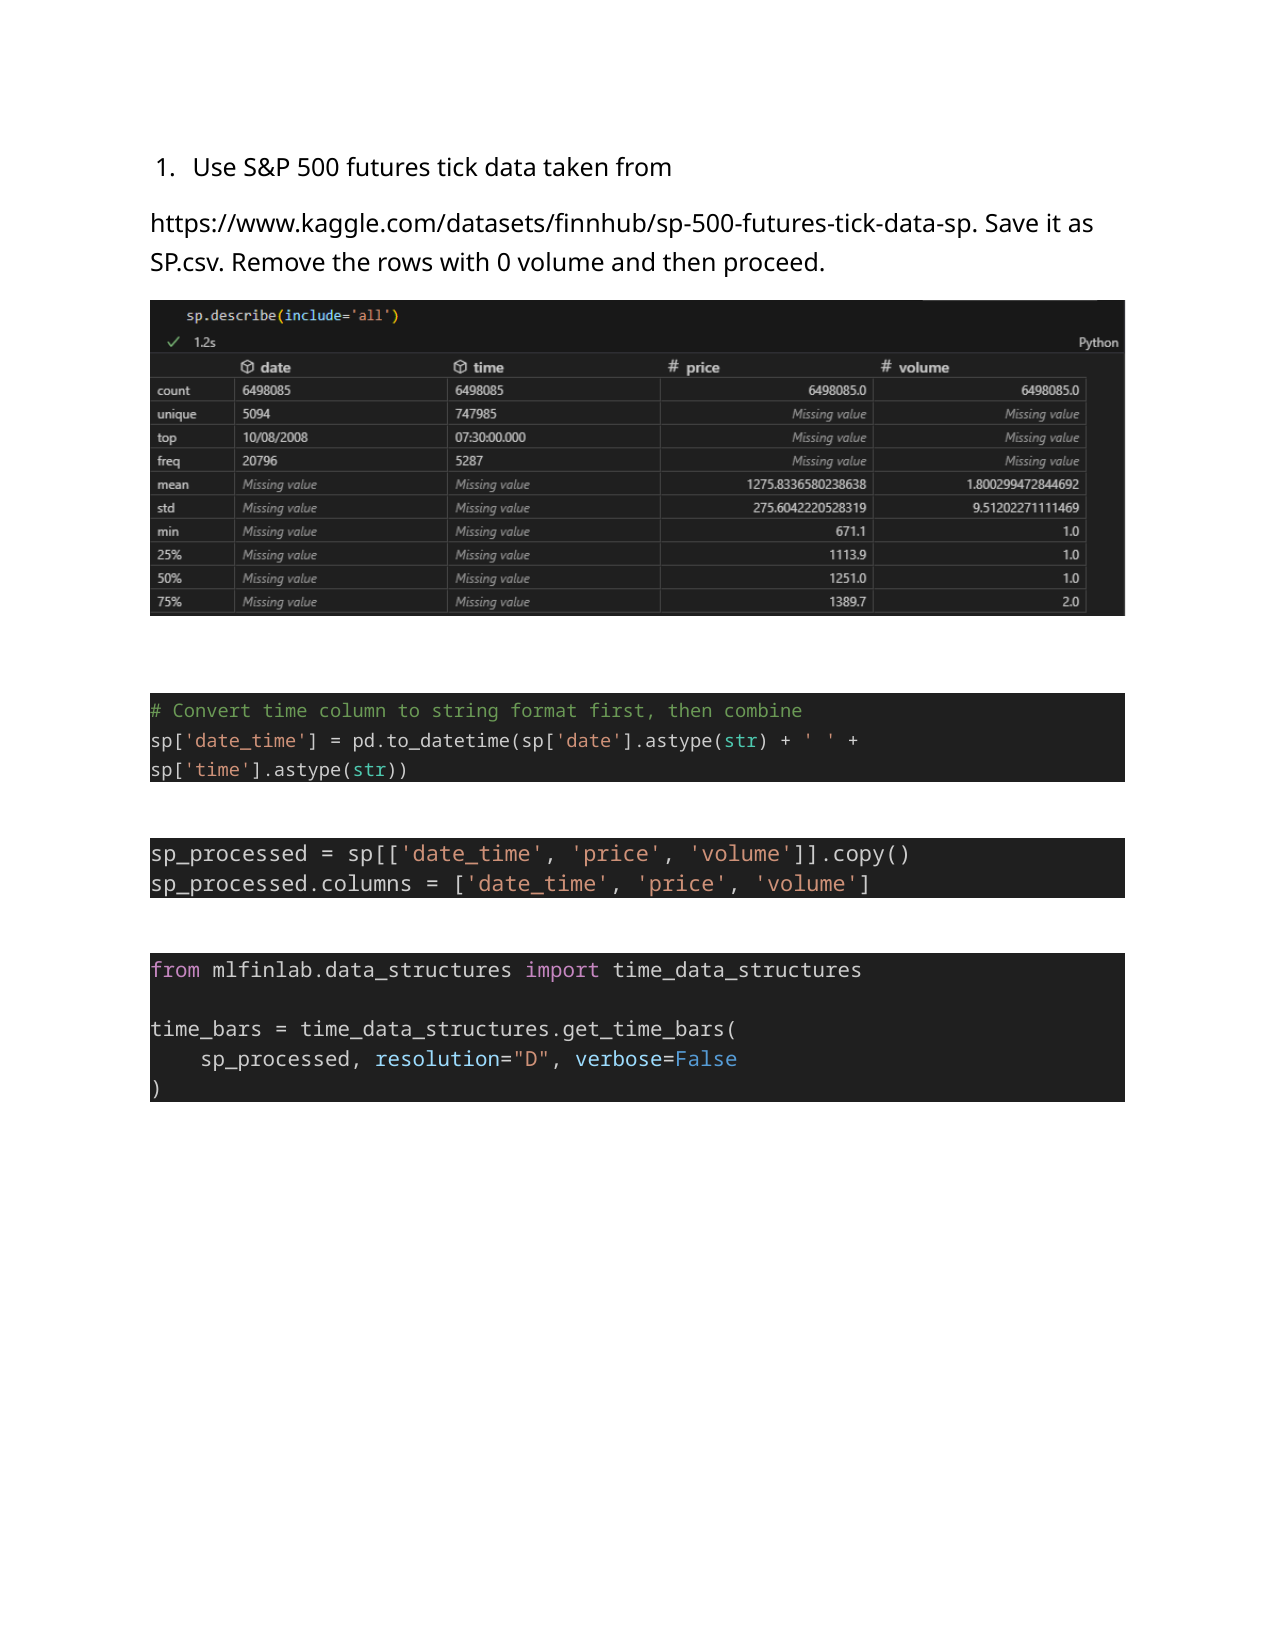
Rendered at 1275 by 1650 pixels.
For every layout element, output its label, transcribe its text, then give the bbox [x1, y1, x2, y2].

list Use S&P 500 futures tick data taken from [155, 150, 1125, 184]
text sp_processed = sp[['date_time', 'price', 'volume']].copy() [150, 838, 1125, 868]
text sp_processed.columns = ['date_time', 'price', 'volume'] [150, 868, 1125, 898]
text time_bars = time_data_structures.get_time_bars( [150, 1013, 1125, 1042]
picture [150, 300, 1125, 616]
text ) [150, 1072, 1125, 1102]
text https://www.kaggle.com/datasets/finnhub/sp-500-futures-tick-data-sp. Save it as SP.csv. Remove the rows with 0 volume and then proceed. [150, 206, 1125, 279]
text # Convert time column to string format first, then combine [150, 693, 1125, 723]
text from mlfinlab.data_structures import time_data_structures [150, 953, 1125, 983]
text sp['date_time'] = pd.to_datetime(sp['date'].astype(str) + ' ' + sp['time'].astype(str)) [150, 723, 1125, 782]
text sp_processed, resolution="D", verbose=False [150, 1042, 1125, 1072]
